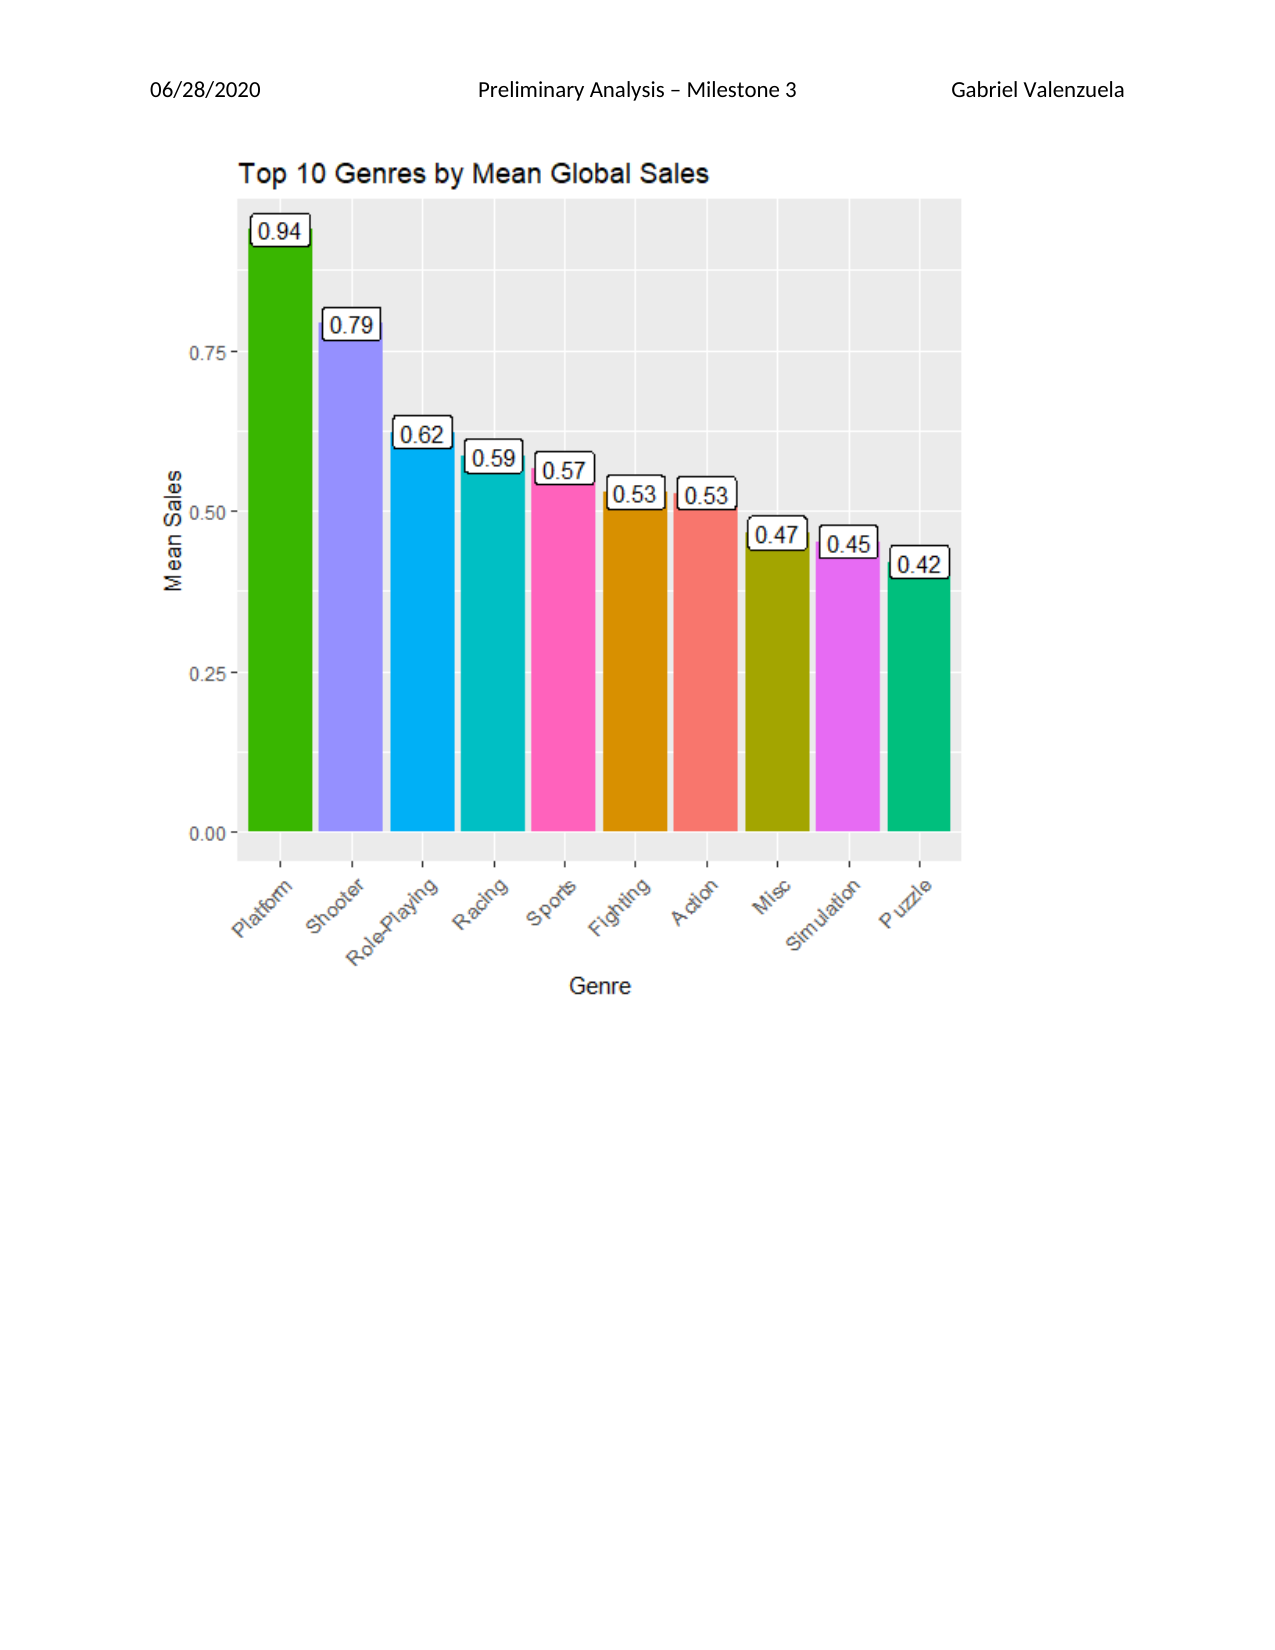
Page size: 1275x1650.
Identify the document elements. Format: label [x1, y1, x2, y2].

picture [150, 150, 974, 1010]
